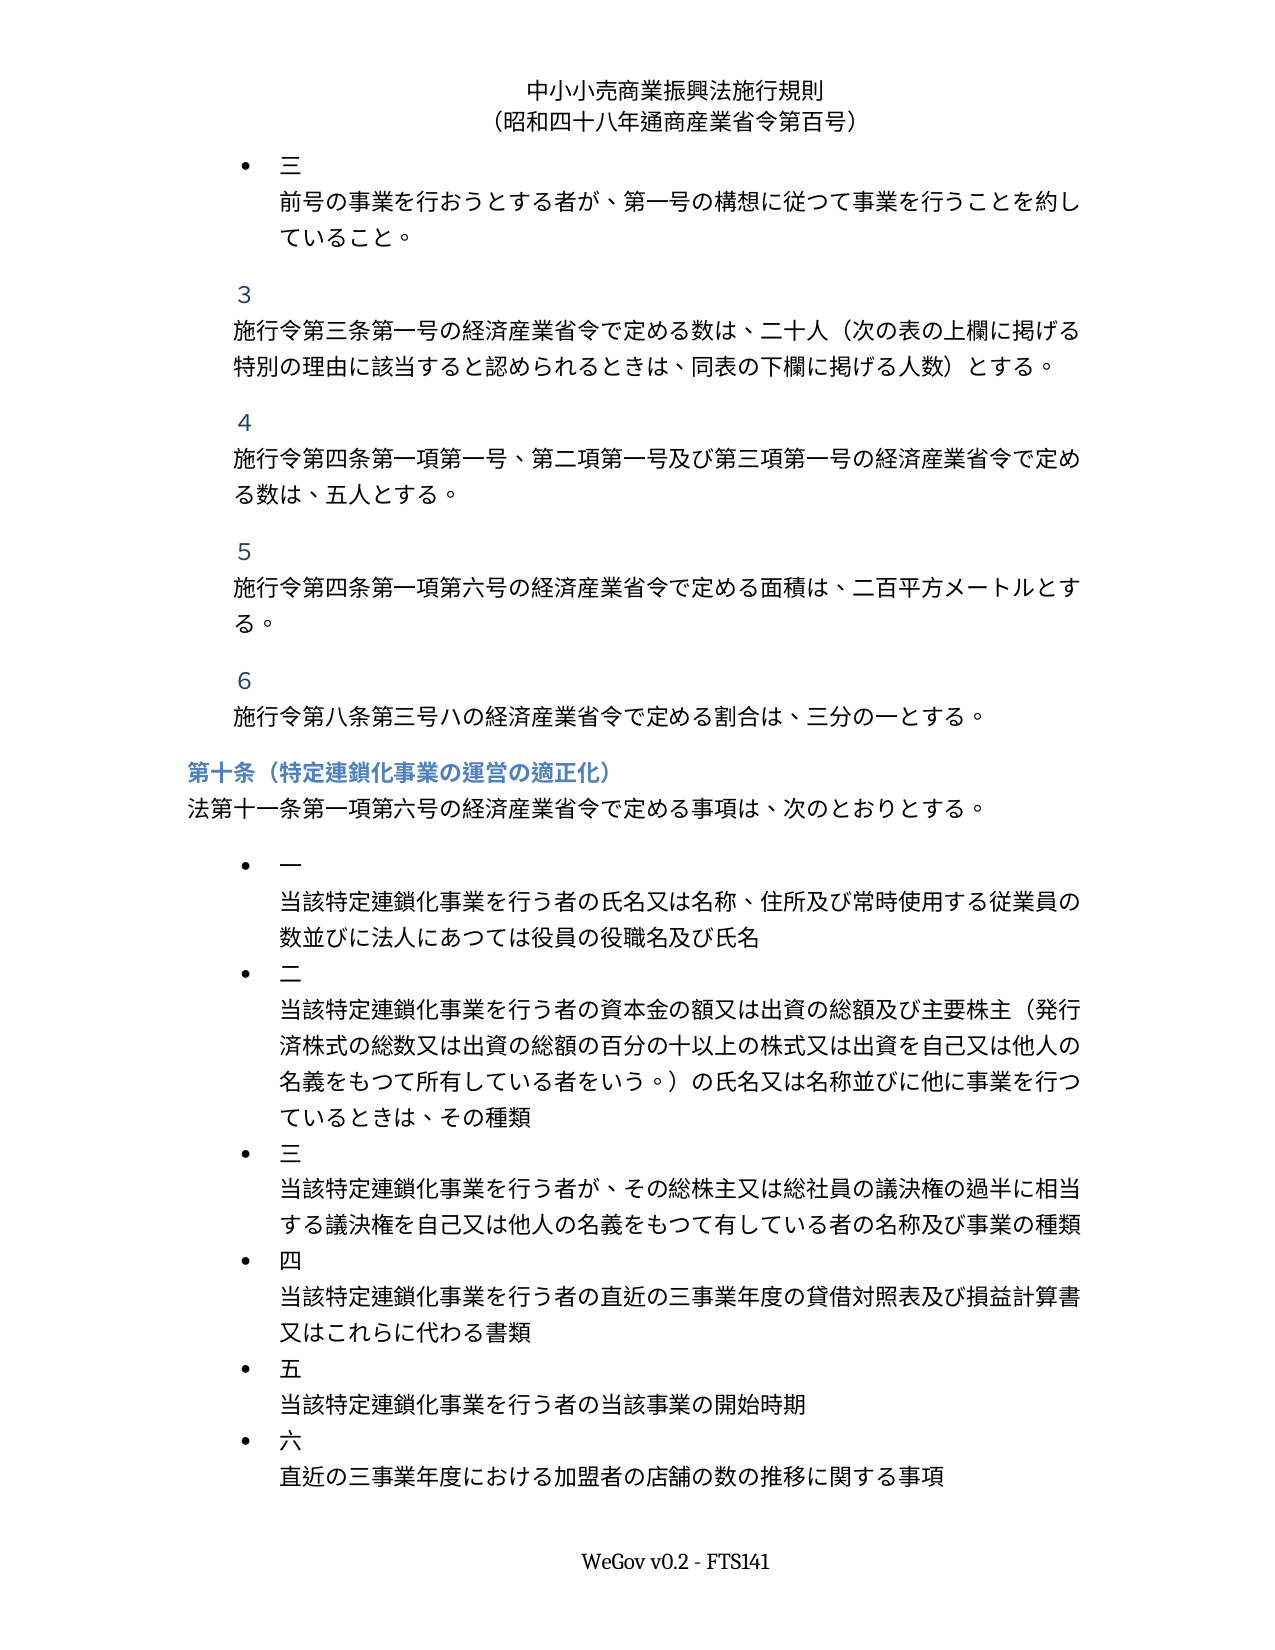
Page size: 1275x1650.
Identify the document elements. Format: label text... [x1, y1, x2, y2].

list 五 当該特定連鎖化事業を行う者の当該事業の開始時期 [242, 1353, 1087, 1420]
list 二 当該特定連鎖化事業を行う者の資本金の額又は出資の総額及び主要株主（発行済株式の総数又は出資の総額の百分の十以上の株式又は出資を自己又は他人の名義をもつて所有している者をいう。）の氏名又は名称並びに他に事業を行つているときは、その種類 [242, 958, 1087, 1133]
subtitle ６ [233, 664, 1087, 696]
text 法第十一条第一項第六号の経済産業省令で定める事項は、次のとおりとする。 [187, 793, 1087, 824]
subtitle ５ [233, 536, 1087, 567]
text 施行令第四条第一項第一号、第二項第一号及び第三項第一号の経済産業省令で定める数は、五人とする。 [233, 443, 1087, 510]
list 六 直近の三事業年度における加盟者の店舗の数の推移に関する事項 [242, 1425, 1087, 1492]
text 施行令第四条第一項第六号の経済産業省令で定める面積は、二百平方メートルとする。 [233, 572, 1087, 639]
text 施行令第八条第三号ハの経済産業省令で定める割合は、三分の一とする。 [233, 701, 1087, 732]
subtitle ３ [233, 279, 1087, 310]
subtitle ４ [233, 407, 1087, 438]
list 一 当該特定連鎖化事業を行う者の氏名又は名称、住所及び常時使用する従業員の数並びに法人にあつては役員の役職名及び氏名 [242, 850, 1087, 953]
text 施行令第三条第一号の経済産業省令で定める数は、二十人（次の表の上欄に掲げる特別の理由に該当すると認められるときは、同表の下欄に掲げる人数）とする。 [233, 314, 1087, 382]
list 三 前号の事業を行おうとする者が、第一号の構想に従つて事業を行うことを約していること。 [242, 150, 1087, 253]
subtitle 第十条（特定連鎖化事業の運営の適正化） [187, 757, 1087, 788]
list 四 当該特定連鎖化事業を行う者の直近の三事業年度の貸借対照表及び損益計算書又はこれらに代わる書類 [242, 1245, 1087, 1348]
list 三 当該特定連鎖化事業を行う者が、その総株主又は総社員の議決権の過半に相当する議決権を自己又は他人の名義をもつて有している者の名称及び事業の種類 [242, 1137, 1087, 1241]
